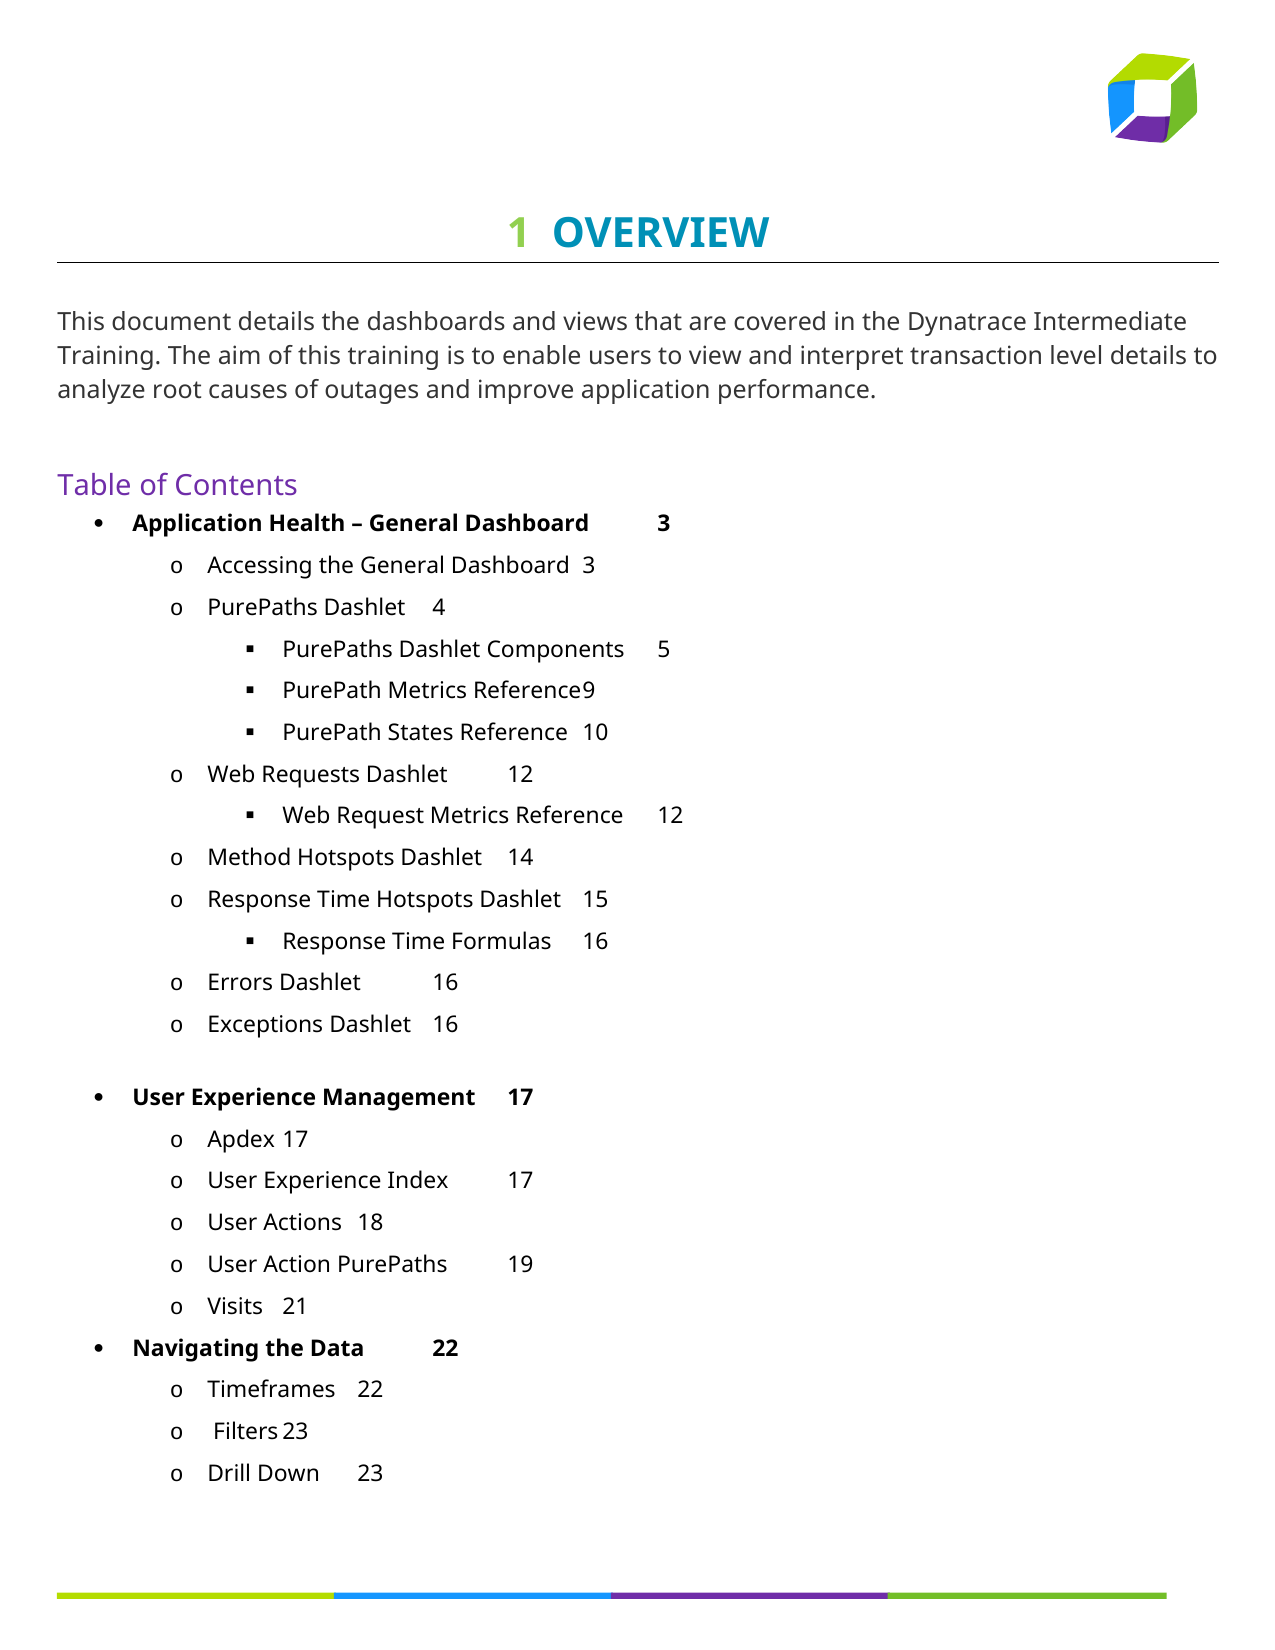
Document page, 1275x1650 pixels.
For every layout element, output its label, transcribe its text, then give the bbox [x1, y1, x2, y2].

subtitle OVerview [57, 203, 1219, 262]
text This document details the dashboards and views that are covered in the Dynatrace Intermediate Training. The aim of this training is to enable users to view and interpret transaction level details to analyze root causes of outages and improve application performance. [57, 303, 1219, 406]
picture [1107, 53, 1198, 143]
